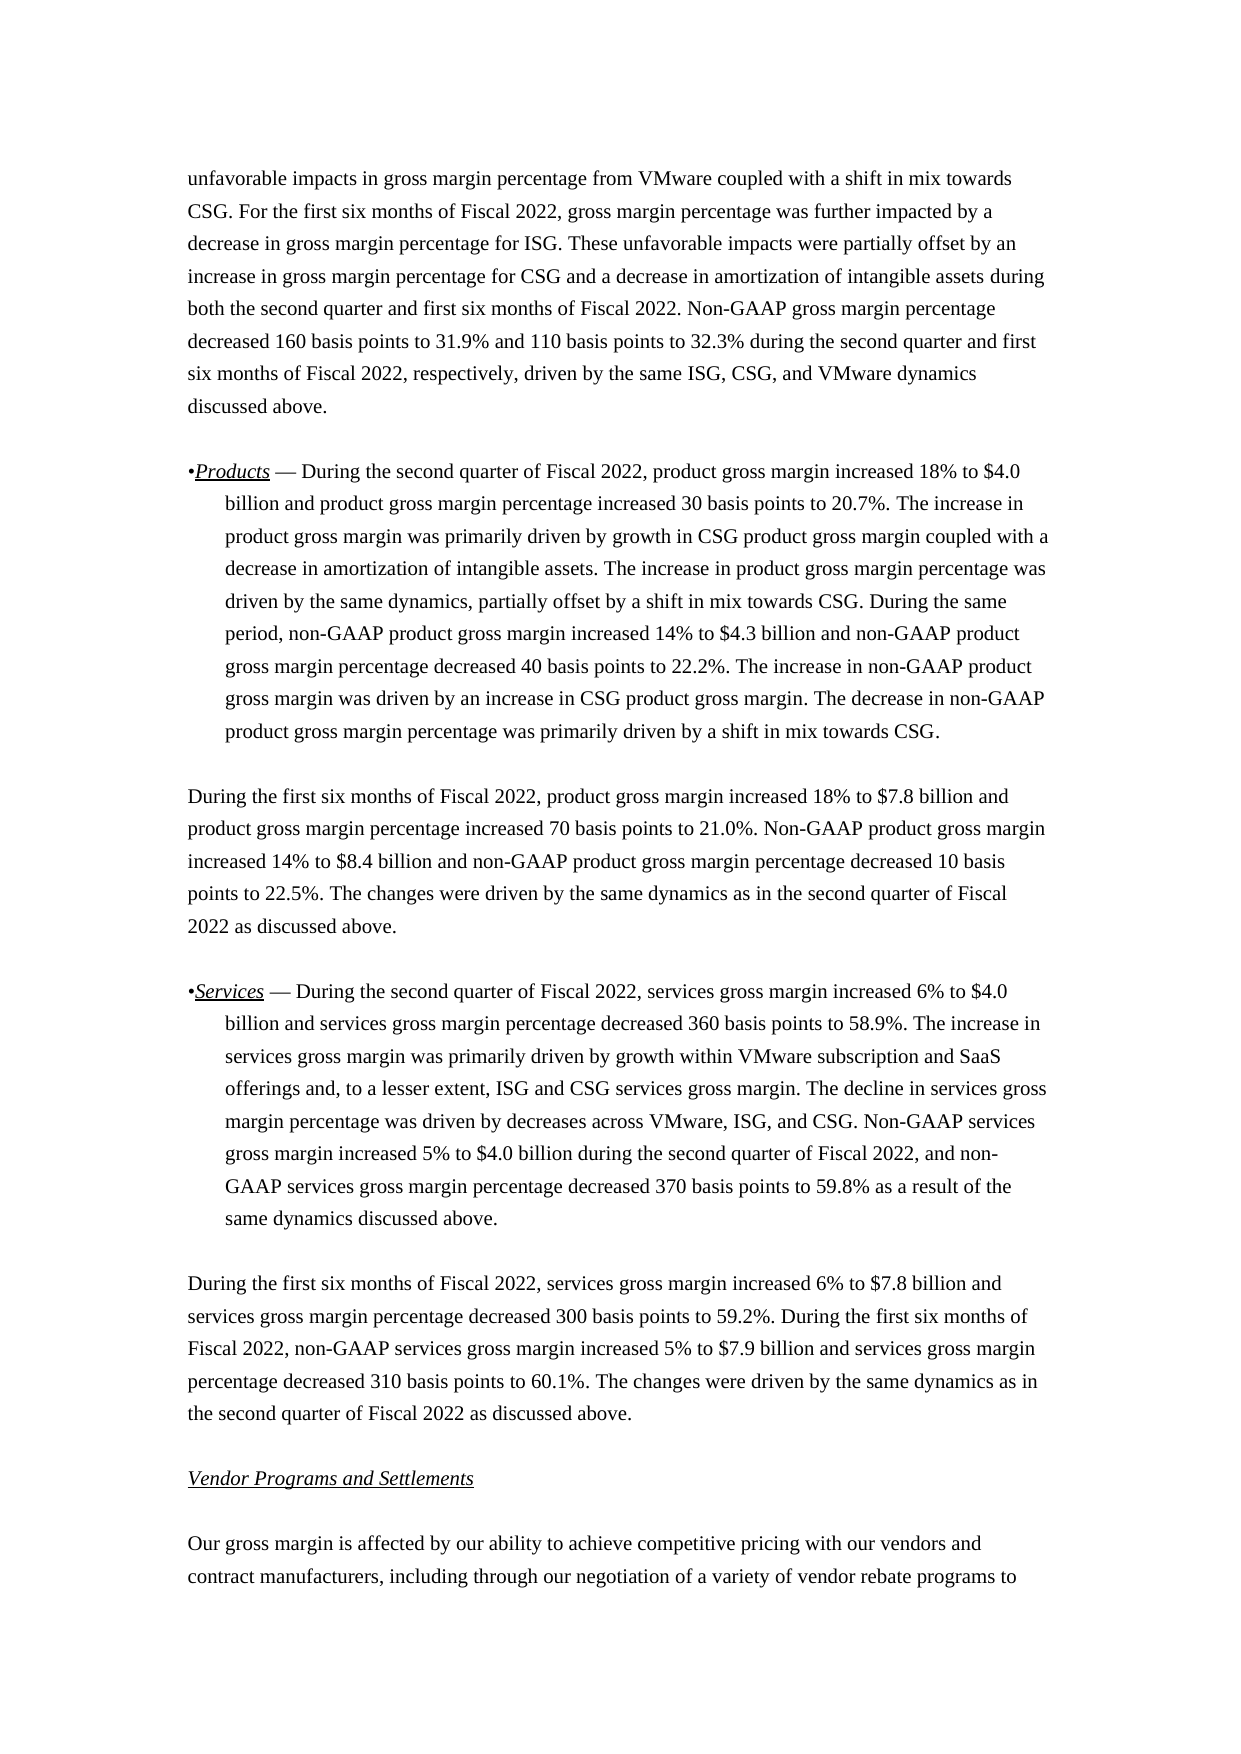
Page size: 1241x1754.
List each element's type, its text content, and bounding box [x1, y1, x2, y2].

text During the first six months of Fiscal 2022, product gross margin increased 18% to $7.8 billion and product gross margin percentage increased 70 basis points to 21.0%. Non-GAAP product gross margin increased 14% to $8.4 billion and non-GAAP product gross margin percentage decreased 10 basis points to 22.5%. The changes were driven by the same dynamics as in the second quarter of Fiscal 2022 as discussed above. [187, 779, 1053, 942]
text •Products — During the second quarter of Fiscal 2022, product gross margin increased 18% to $4.0 billion and product gross margin percentage increased 30 basis points to 20.7%. The increase in product gross margin was primarily driven by growth in CSG product gross margin coupled with a decrease in amortization of intangible assets. The increase in product gross margin percentage was driven by the same dynamics, partially offset by a shift in mix towards CSG. During the same period, non-GAAP product gross margin increased 14% to $4.3 billion and non-GAAP product gross margin percentage decreased 40 basis points to 22.2%. The increase in non-GAAP product gross margin was driven by an increase in CSG product gross margin. The decrease in non-GAAP product gross margin percentage was primarily driven by a shift in mix towards CSG. [187, 454, 1053, 747]
text Vendor Programs and Settlements [187, 1462, 1053, 1494]
text •Services — During the second quarter of Fiscal 2022, services gross margin increased 6% to $4.0 billion and services gross margin percentage decreased 360 basis points to 58.9%. The increase in services gross margin was primarily driven by growth within VMware subscription and SaaS offerings and, to a lesser extent, ISG and CSG services gross margin. The decline in services gross margin percentage was driven by decreases across VMware, ISG, and CSG. Non-GAAP services gross margin increased 5% to $4.0 billion during the second quarter of Fiscal 2022, and non-GAAP services gross margin percentage decreased 370 basis points to 59.8% as a result of the same dynamics discussed above. [187, 974, 1053, 1234]
text During the first six months of Fiscal 2022, services gross margin increased 6% to $7.8 billion and services gross margin percentage decreased 300 basis points to 59.2%. During the first six months of Fiscal 2022, non-GAAP services gross margin increased 5% to $7.9 billion and services gross margin percentage decreased 310 basis points to 60.1%. The changes were driven by the same dynamics as in the second quarter of Fiscal 2022 as discussed above. [187, 1267, 1053, 1429]
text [187, 1527, 1053, 1592]
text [187, 162, 1053, 422]
